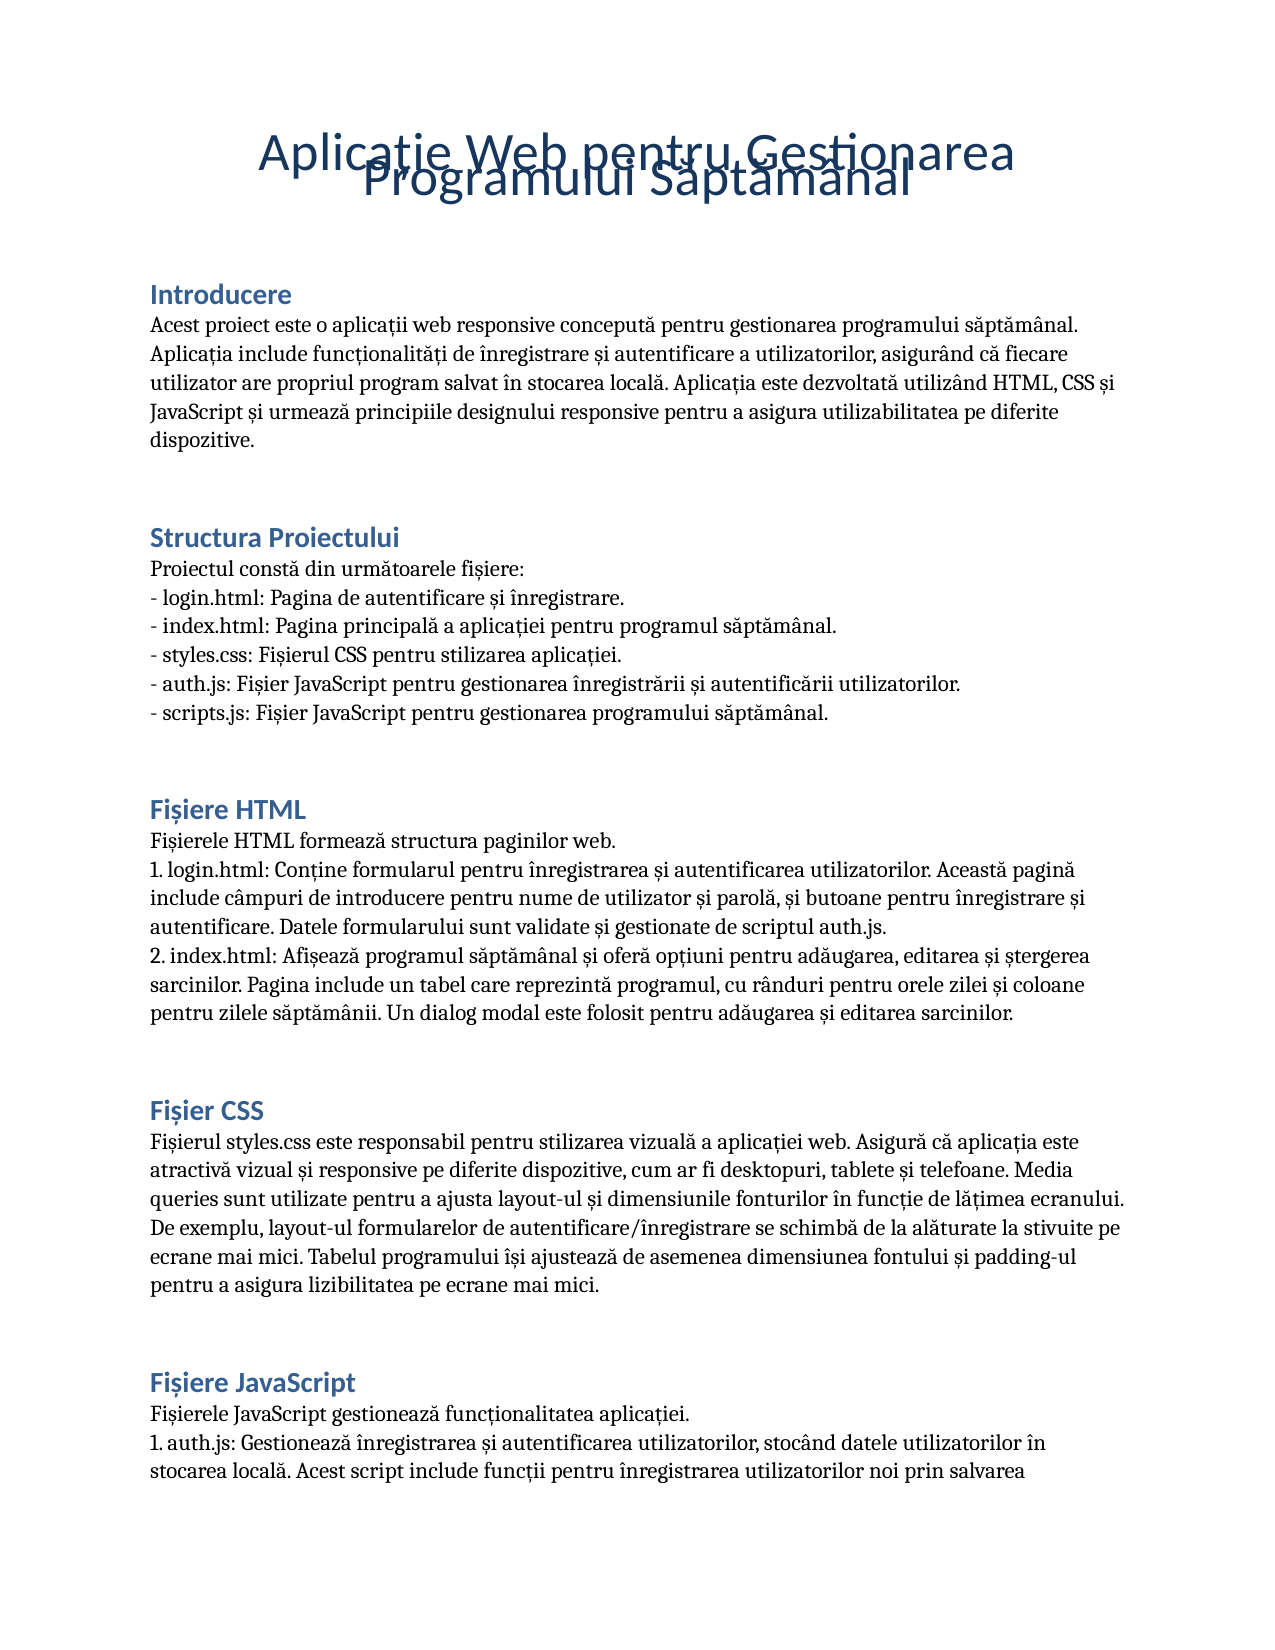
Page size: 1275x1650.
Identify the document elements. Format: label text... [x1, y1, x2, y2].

text Aplicație Web pentru Gestionarea Programului Săptămânal [432, 150, 711, 200]
text Fișierele HTML formează structura paginilor web. 1. login.html: Conține formularul pentru înregistrarea și autentificarea utilizatorilor. Această pagină include câmpuri de introducere pentru nume de utilizator și parolă, și butoane pentru înregistrare și autentificare. Datele formularului sunt validate și gestionate de scriptul auth.js. 2. index.html: Afișează programul săptămânal și oferă opțiuni pentru adăugarea, editarea și ștergerea sarcinilor. Pagina include un tabel care reprezintă programul, cu rânduri pentru orele zilei și coloane pentru zilele săptămânii. Un dialog modal este folosit pentru adăugarea și editarea sarcinilor. [150, 825, 1125, 1027]
text Aplicație Web pentru Gestionarea Programului Săptămânal [150, 150, 444, 200]
text Aplicație Web pentru Gestionarea Programului Săptămânal [708, 150, 1125, 200]
text Acest proiect este o aplicații web responsive concepută pentru gestionarea programului săptămânal. Aplicația include funcționalități de înregistrare și autentificare a utilizatorilor, asigurând că fiecare utilizator are propriul program salvat în stocarea locală. Aplicația este dezvoltată utilizând HTML, CSS și JavaScript și urmează principiile designului responsive pentru a asigura utilizabilitatea pe diferite dispozitive. [150, 310, 1125, 454]
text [150, 1398, 1125, 1484]
text Structura Proiectului [150, 524, 1125, 553]
text Fișiere JavaScript [150, 1369, 1125, 1398]
text Fișier CSS [150, 1097, 1125, 1126]
text Fișiere HTML [150, 797, 1125, 825]
text Fișierul styles.css este responsabil pentru stilizarea vizuală a aplicației web. Asigură că aplicația este atractivă vizual și responsive pe diferite dispozitive, cum ar fi desktopuri, tablete și telefoane. Media queries sunt utilizate pentru a ajusta layout-ul și dimensiunile fonturilor în funcție de lățimea ecranului. De exemplu, layout-ul formularelor de autentificare/înregistrare se schimbă de la alăturate la stivuite pe ecrane mai mici. Tabelul programului își ajustează de asemenea dimensiunea fontului și padding-ul pentru a asigura lizibilitatea pe ecrane mai mici. [150, 1126, 1125, 1299]
text Introducere [150, 281, 1125, 310]
text Proiectul constă din următoarele fișiere: - login.html: Pagina de autentificare și înregistrare. - index.html: Pagina principală a aplicației pentru programul săptămânal. - styles.css: Fișierul CSS pentru stilizarea aplicației. - auth.js: Fișier JavaScript pentru gestionarea înregistrării și autentificării utilizatorilor. - scripts.js: Fișier JavaScript pentru gestionarea programului săptămânal. [150, 553, 1125, 726]
